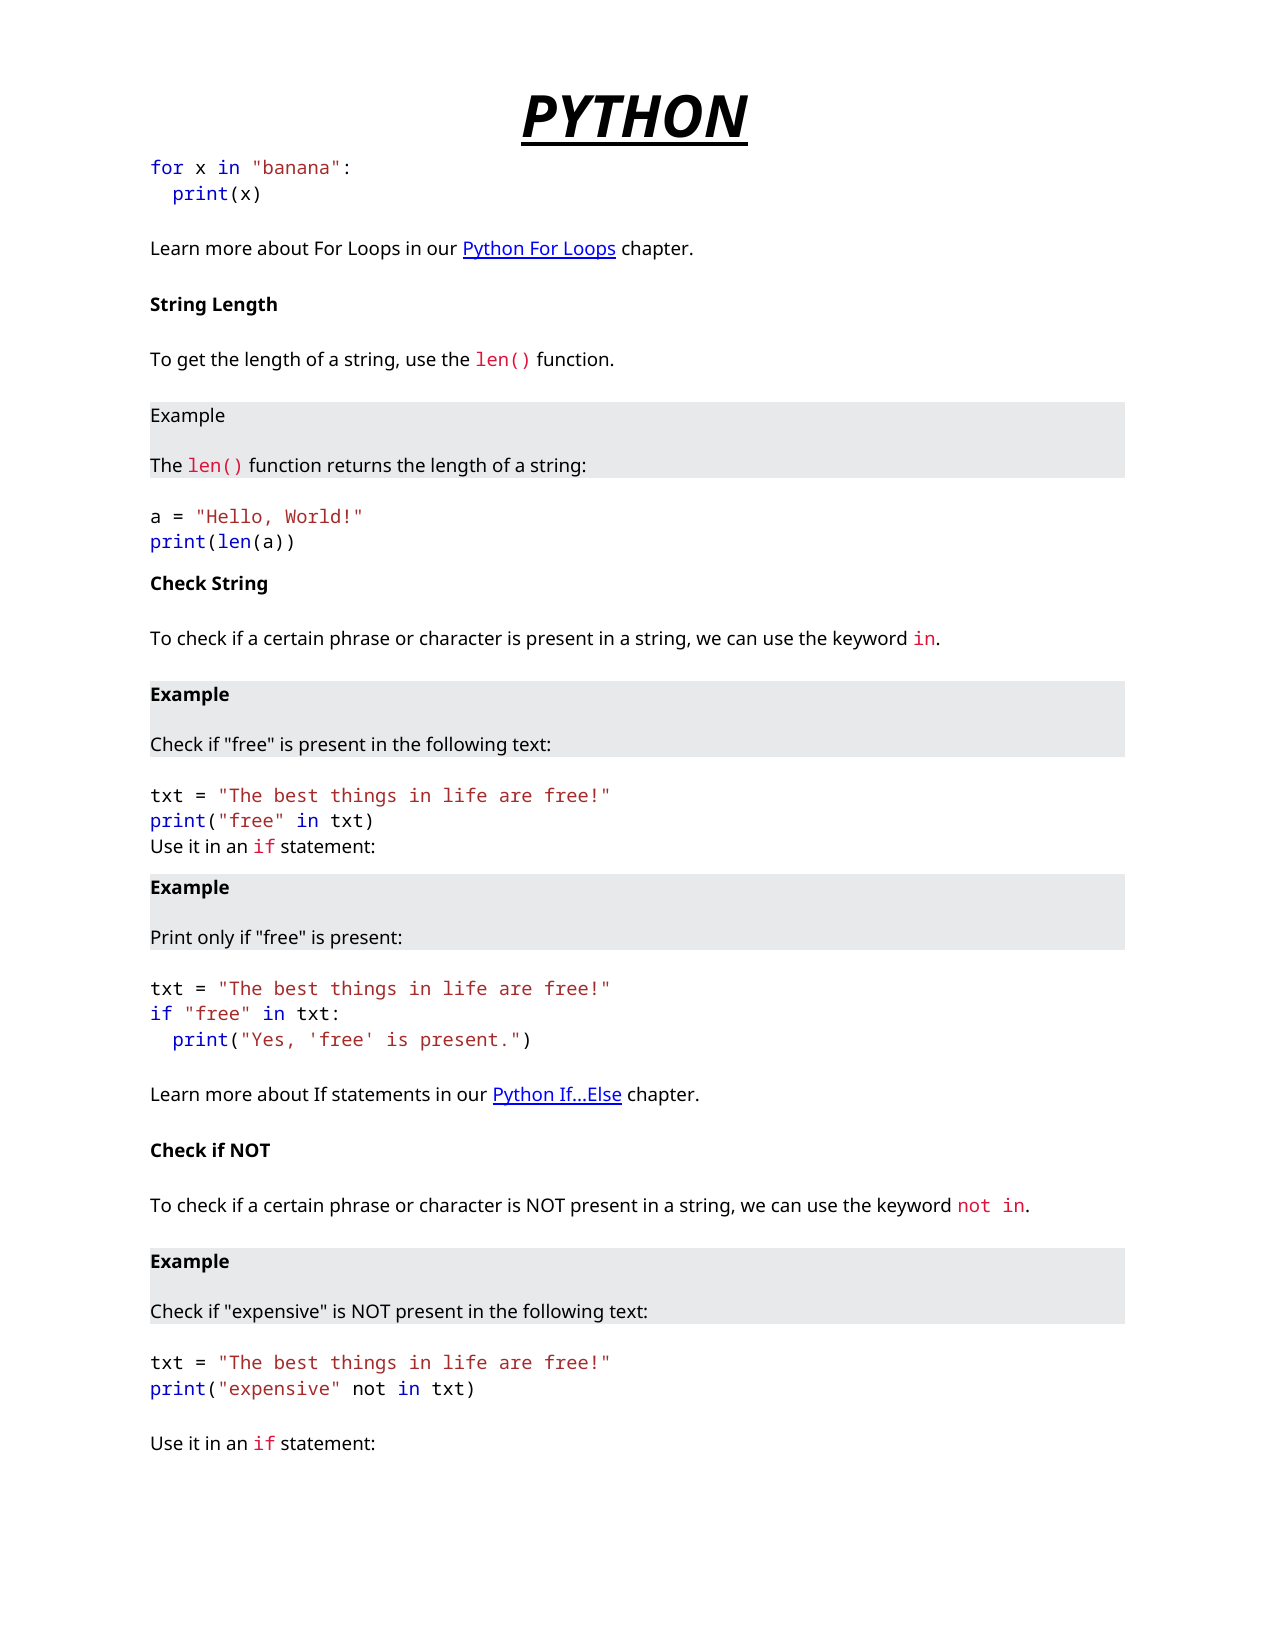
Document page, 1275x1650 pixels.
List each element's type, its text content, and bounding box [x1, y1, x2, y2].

text txt = "The best things in life are free!" print("expensive" not in txt) [150, 1349, 1125, 1400]
text Check if "expensive" is NOT present in the following text: [150, 1299, 1125, 1324]
text txt = "The best things in life are free!" print("free" in txt) Use it in an if statement: [150, 782, 1125, 858]
text a = "Hello, World!" print(len(a)) [150, 503, 1125, 554]
text Learn more about If statements in our Python If...Else chapter. [150, 1082, 1125, 1107]
subtitle String Length [150, 291, 1125, 317]
text To check if a certain phrase or character is present in a string, we can use the keyword in. [150, 625, 1125, 651]
text txt = "The best things in life are free!" if "free" in txt: print("Yes, 'free' is present.") [150, 975, 1125, 1052]
subtitle Check String [150, 570, 1125, 595]
text for x in "banana": print(x) [150, 154, 1125, 206]
subtitle Check if NOT [150, 1137, 1125, 1163]
text To get the length of a string, use the len() function. [150, 347, 1125, 372]
subtitle Example [150, 1248, 1125, 1274]
text Check if "free" is present in the following text: [150, 731, 1125, 757]
text Print only if "free" is present: [150, 924, 1125, 950]
text Learn more about For Loops in our Python For Loops chapter. [150, 236, 1125, 261]
text To check if a certain phrase or character is NOT present in a string, we can use the keyword not in. [150, 1193, 1125, 1218]
subtitle Example [150, 402, 1125, 428]
text The len() function returns the length of a string: [150, 453, 1125, 478]
subtitle Example [150, 681, 1125, 706]
subtitle Example [150, 874, 1125, 899]
text Use it in an if statement: [150, 1430, 1125, 1456]
